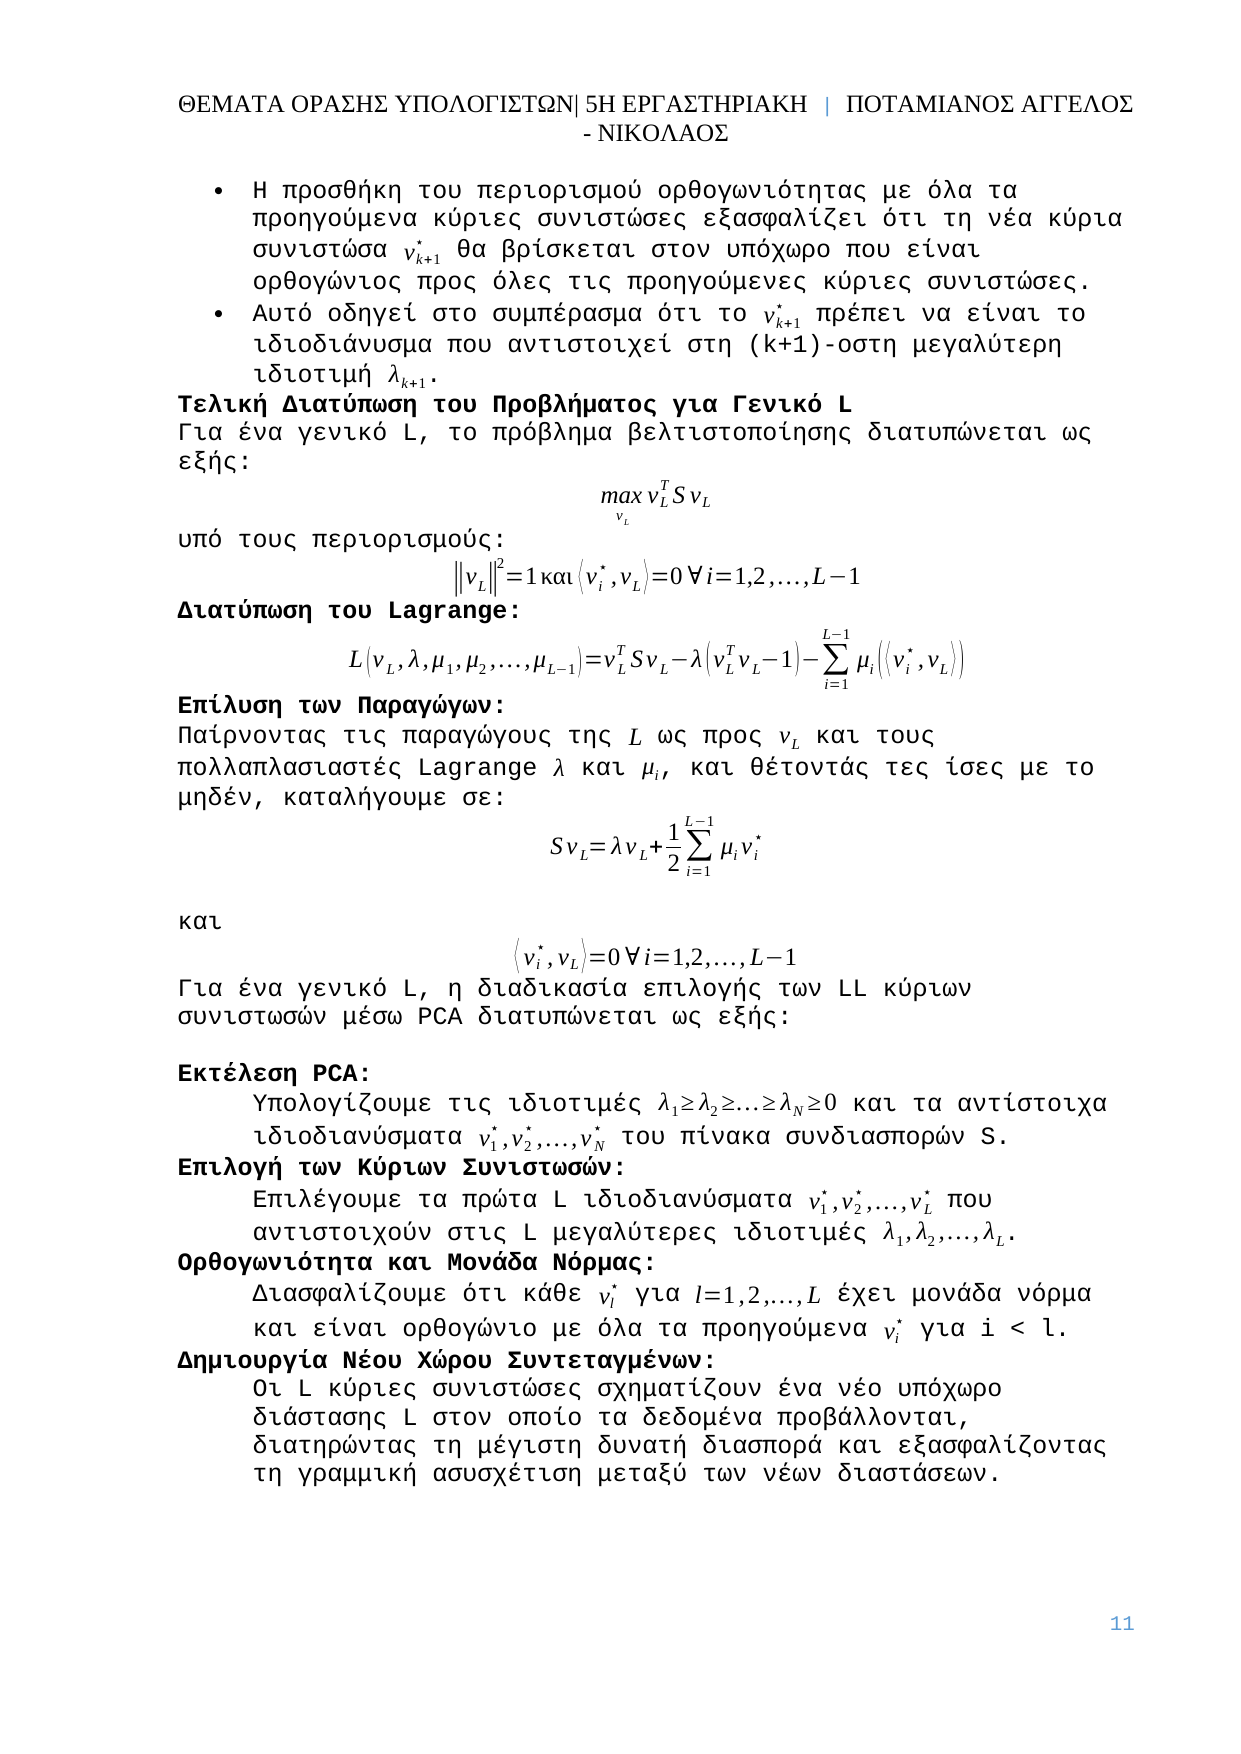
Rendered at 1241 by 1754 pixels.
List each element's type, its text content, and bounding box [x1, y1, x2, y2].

text και [177, 908, 1134, 937]
text Υπολογίζουμε τις ιδιοτιμές και τα αντίστοιχα ιδιοδιανύσματα του πίνακα συνδιασπορών S. [252, 1089, 1134, 1155]
text υπό τους περιορισμούς: [177, 527, 1134, 555]
text Εκτέλεση PCA: [177, 1060, 1134, 1089]
text Επιλέγουμε τα πρώτα L ιδιοδιανύσματα που αντιστοιχούν στις L μεγαλύτερες ιδιοτιμές . [252, 1183, 1134, 1249]
text Για ένα γενικό L, το πρόβλημα βελτιστοποίησης διατυπώνεται ως εξής: [177, 420, 1134, 477]
text Επίλυση των Παραγώγων: [177, 693, 1134, 721]
text Τελική Διατύπωση του Προβλήματος για Γενικό L [177, 392, 1134, 420]
text Οι L κύριες συνιστώσες σχηματίζουν ένα νέο υπόχωρο διάστασης L στον οποίο τα δεδομένα προβάλλονται, διατηρώντας τη μέγιστη δυνατή διασπορά και εξασφαλίζοντας τη γραμμική ασυσχέτιση μεταξύ των νέων διαστάσεων. [252, 1376, 1134, 1489]
text Ορθογωνιότητα και Μονάδα Νόρμας: [177, 1249, 1134, 1278]
text Παίρνοντας τις παραγώγους της ως προς και τους πολλαπλασιαστές Lagrange και , και θέτοντάς τες ίσες με το μηδέν, καταλήγουμε σε: [177, 721, 1134, 812]
text Διατύπωση του Lagrange: [177, 597, 1134, 626]
list Η προσθήκη του περιορισμού ορθογωνιότητας με όλα τα προηγούμενα κύριες συνιστώσες εξασφαλίζει ότι τη νέα κύρια συνιστώσα θα βρίσκεται στον υπόχωρο που είναι ορθογώνιος προς όλες τις προηγούμενες κύριες συνιστώσες. [215, 177, 1134, 297]
text Για ένα γενικό L, η διαδικασία επιλογής των LL κύριων συνιστωσών μέσω PCA διατυπώνεται ως εξής: [177, 975, 1134, 1032]
list Αυτό οδηγεί στο συμπέρασμα ότι το πρέπει να είναι το ιδιοδιάνυσμα που αντιστοιχεί στη (k+1)-οστη μεγαλύτερη ιδιοτιμή . [215, 297, 1134, 392]
text Επιλογή των Κύριων Συνιστωσών: [177, 1155, 1134, 1183]
text Δημιουργία Νέου Χώρου Συντεταγμένων: [177, 1348, 1134, 1376]
text Διασφαλίζουμε ότι κάθε για έχει μονάδα νόρμα και είναι ορθογώνιο με όλα τα προηγούμενα για i < l. [252, 1278, 1134, 1348]
